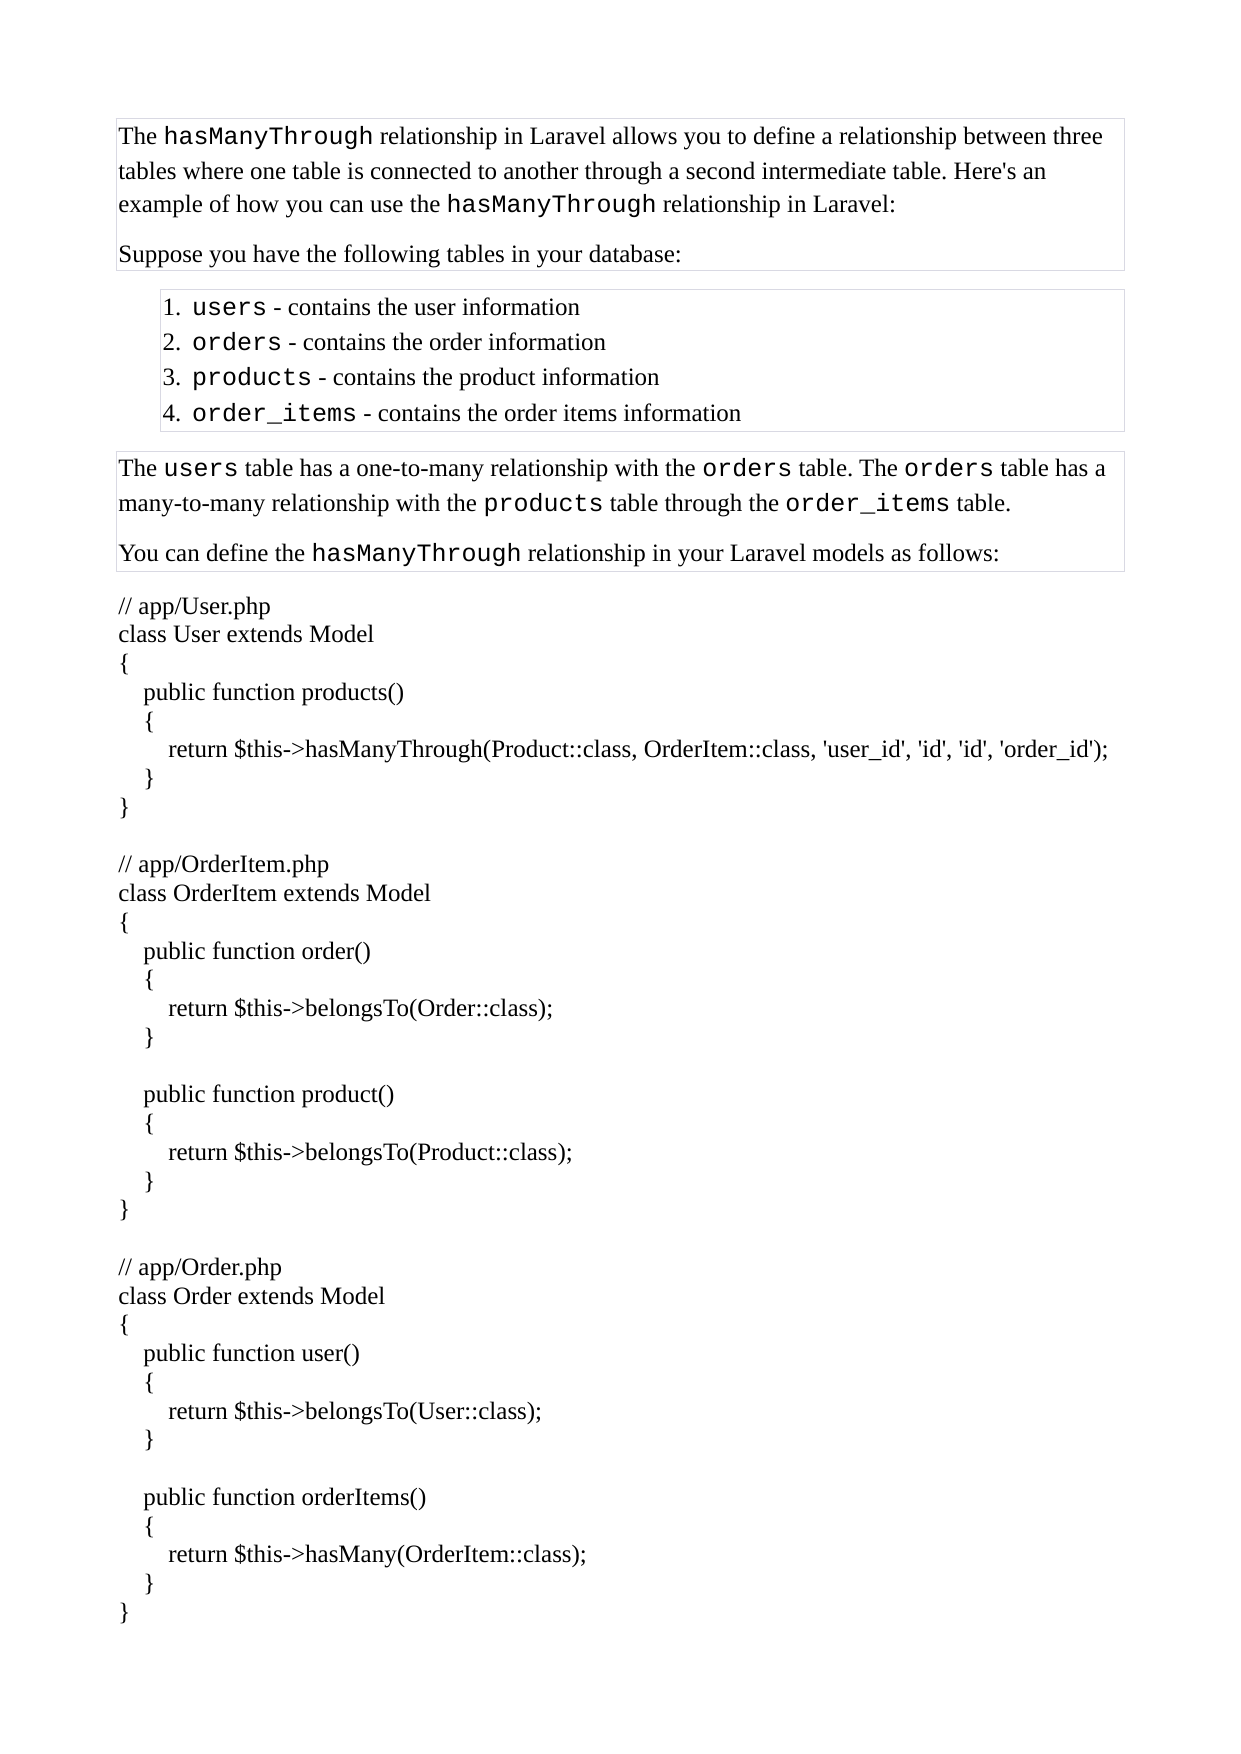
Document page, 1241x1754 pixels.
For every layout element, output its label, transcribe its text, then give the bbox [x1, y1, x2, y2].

text // app/User.php [118, 591, 1122, 619]
text { [118, 648, 1122, 677]
text } [118, 1568, 1122, 1597]
text } [118, 1424, 1122, 1453]
text class OrderItem extends Model [118, 878, 1122, 907]
text class Order extends Model [118, 1281, 1122, 1309]
text public function product() [118, 1079, 1122, 1108]
text { [118, 1108, 1122, 1137]
text { [118, 706, 1122, 734]
text public function orderItems() [118, 1482, 1122, 1511]
text You can define the hasManyThrough relationship in your Laravel models as follows: [117, 536, 1124, 571]
text Suppose you have the following tables in your database: [117, 236, 1124, 270]
text { [118, 907, 1122, 936]
text public function user() [118, 1338, 1122, 1367]
text // app/OrderItem.php [118, 849, 1122, 878]
text return $this->hasManyThrough(Product::class, OrderItem::class, 'user_id', 'id', 'id', 'order_id'); [118, 734, 1122, 763]
text { [118, 1367, 1122, 1396]
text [118, 1539, 1122, 1568]
text // app/Order.php [118, 1252, 1122, 1281]
text return $this->belongsTo(Order::class); [118, 993, 1122, 1022]
text } [118, 1597, 1122, 1626]
text public function products() [118, 677, 1122, 706]
text { [118, 1511, 1122, 1539]
text } [118, 1022, 1122, 1051]
text return $this->belongsTo(User::class); [118, 1396, 1122, 1424]
text { [118, 964, 1122, 993]
text } [118, 1194, 1122, 1223]
text } [118, 763, 1122, 792]
text { [118, 1309, 1122, 1338]
text public function order() [118, 936, 1122, 964]
text } [118, 792, 1122, 821]
list orders - contains the order information [161, 324, 1124, 358]
text class User extends Model [118, 619, 1122, 648]
list order_items - contains the order items information [161, 395, 1124, 431]
text The users table has a one-to-many relationship with the orders table. The orders table has a many-to-many relationship with the products table through the order_items table. [117, 452, 1124, 519]
text } [118, 1166, 1122, 1194]
list users - contains the user information [161, 290, 1124, 322]
text return $this->belongsTo(Product::class); [118, 1137, 1122, 1166]
text The hasManyThrough relationship in Laravel allows you to define a relationship between three tables where one table is connected to another through a second intermediate table. Here's an example of how you can use the hasManyThrough relationship in Laravel: [117, 119, 1124, 220]
list products - contains the product information [161, 360, 1124, 393]
